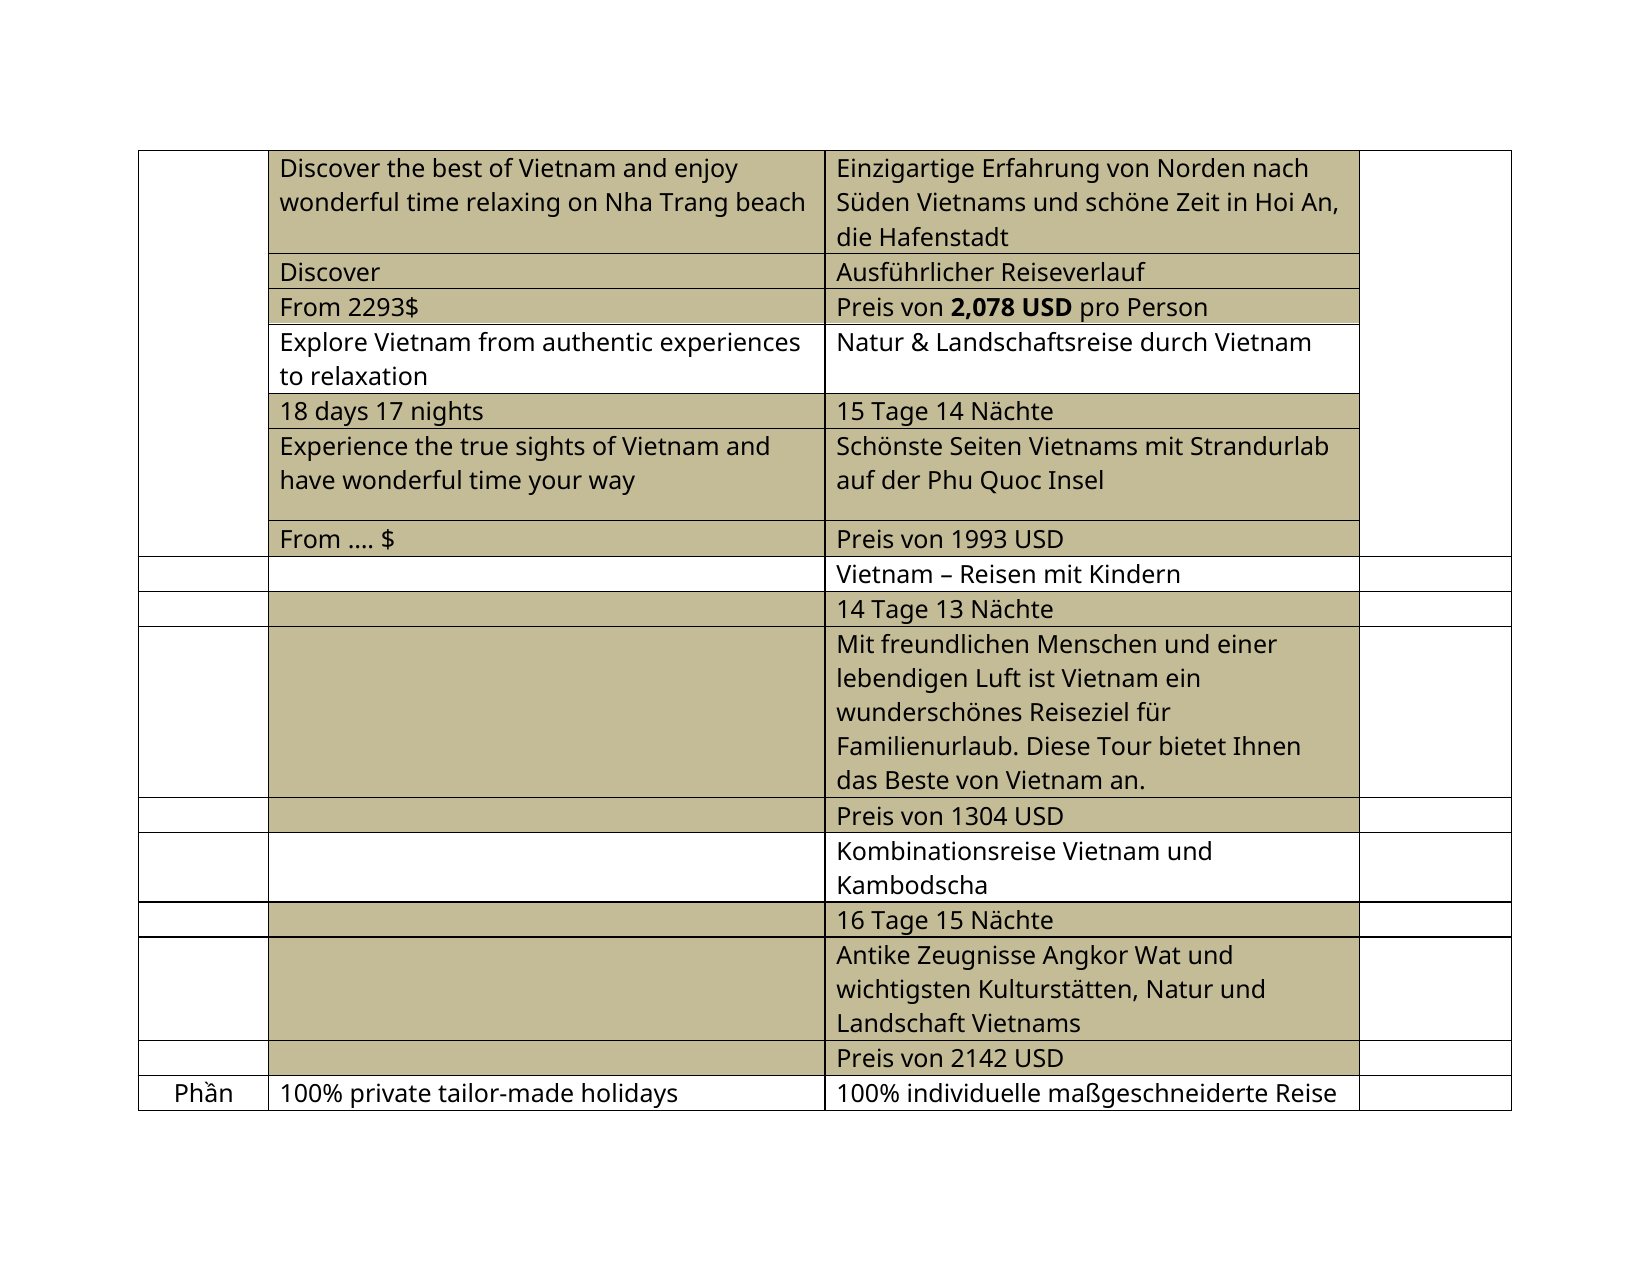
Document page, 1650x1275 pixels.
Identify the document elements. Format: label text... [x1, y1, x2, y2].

table_cell Antike Zeugnisse Angkor Wat und wichtigsten Kulturstätten, Natur und Landschaft Vietnams [826, 938, 1359, 1040]
table_cell 16 Tage 15 Nächte [826, 903, 1359, 936]
table_cell [269, 903, 824, 936]
table_cell Preis von 1304 USD [826, 798, 1359, 832]
table_cell [1360, 592, 1511, 626]
table_cell [269, 627, 824, 797]
table_cell [139, 903, 268, 936]
table_cell [139, 1041, 268, 1075]
table_cell 18 days 17 nights [269, 394, 824, 428]
table_cell Preis von 1993 USD [826, 521, 1359, 556]
table_cell 100% individuelle maßgeschneiderte Reise [826, 1076, 1359, 1110]
table_cell [1360, 1041, 1511, 1075]
table_cell From 2293$ [269, 289, 824, 323]
table_cell [1360, 557, 1511, 591]
table_cell [1360, 903, 1511, 936]
table_cell Explore Vietnam from authentic experiences to relaxation [269, 325, 824, 393]
table_cell [269, 1041, 824, 1075]
table_cell [269, 557, 824, 591]
table_cell [269, 938, 824, 1040]
table_cell Vietnam – Reisen mit Kindern [826, 557, 1359, 591]
table_cell Preis von 2,078 USD pro Person [826, 289, 1359, 323]
table_cell Experience the true sights of Vietnam and have wonderful time your way [269, 429, 824, 520]
table_cell Kombinationsreise Vietnam und Kambodscha [826, 833, 1359, 901]
table_cell [139, 557, 268, 591]
table_cell Discover [269, 254, 824, 288]
table_cell [1360, 1076, 1511, 1110]
table_cell Natur & Landschaftsreise durch Vietnam [826, 325, 1359, 393]
table_cell Discover the best of Vietnam and enjoy wonderful time relaxing on Nha Trang beach [269, 151, 824, 253]
table_cell Schönste Seiten Vietnams mit Strandurlab auf der Phu Quoc Insel [826, 429, 1359, 520]
table_cell [269, 592, 824, 626]
table_cell [139, 833, 268, 901]
table_cell 15 Tage 14 Nächte [826, 394, 1359, 428]
table_cell 14 Tage 13 Nächte [826, 592, 1359, 626]
table_cell Preis von 2142 USD [826, 1041, 1359, 1075]
table_cell [139, 938, 268, 1040]
table_cell [1360, 833, 1511, 901]
table_cell [139, 798, 268, 832]
table_cell [269, 798, 824, 832]
table_cell [269, 833, 824, 901]
table_cell [139, 592, 268, 626]
table_cell 100% private tailor-made holidays [269, 1076, 824, 1110]
table_cell Mit freundlichen Menschen und einer lebendigen Luft ist Vietnam ein wunderschönes Reiseziel für Familienurlaub. Diese Tour bietet Ihnen das Beste von Vietnam an. [826, 627, 1359, 797]
table_cell [1360, 938, 1511, 1040]
table_cell From …. $ [269, 521, 824, 556]
table_cell Einzigartige Erfahrung von Norden nach Süden Vietnams und schöne Zeit in Hoi An, die Hafenstadt [826, 151, 1359, 253]
table_cell [1360, 627, 1511, 797]
table_cell Ausführlicher Reiseverlauf [826, 254, 1359, 288]
table_cell [1360, 798, 1511, 832]
table_cell [139, 627, 268, 797]
table_cell Phần 100% private [139, 1076, 268, 1110]
